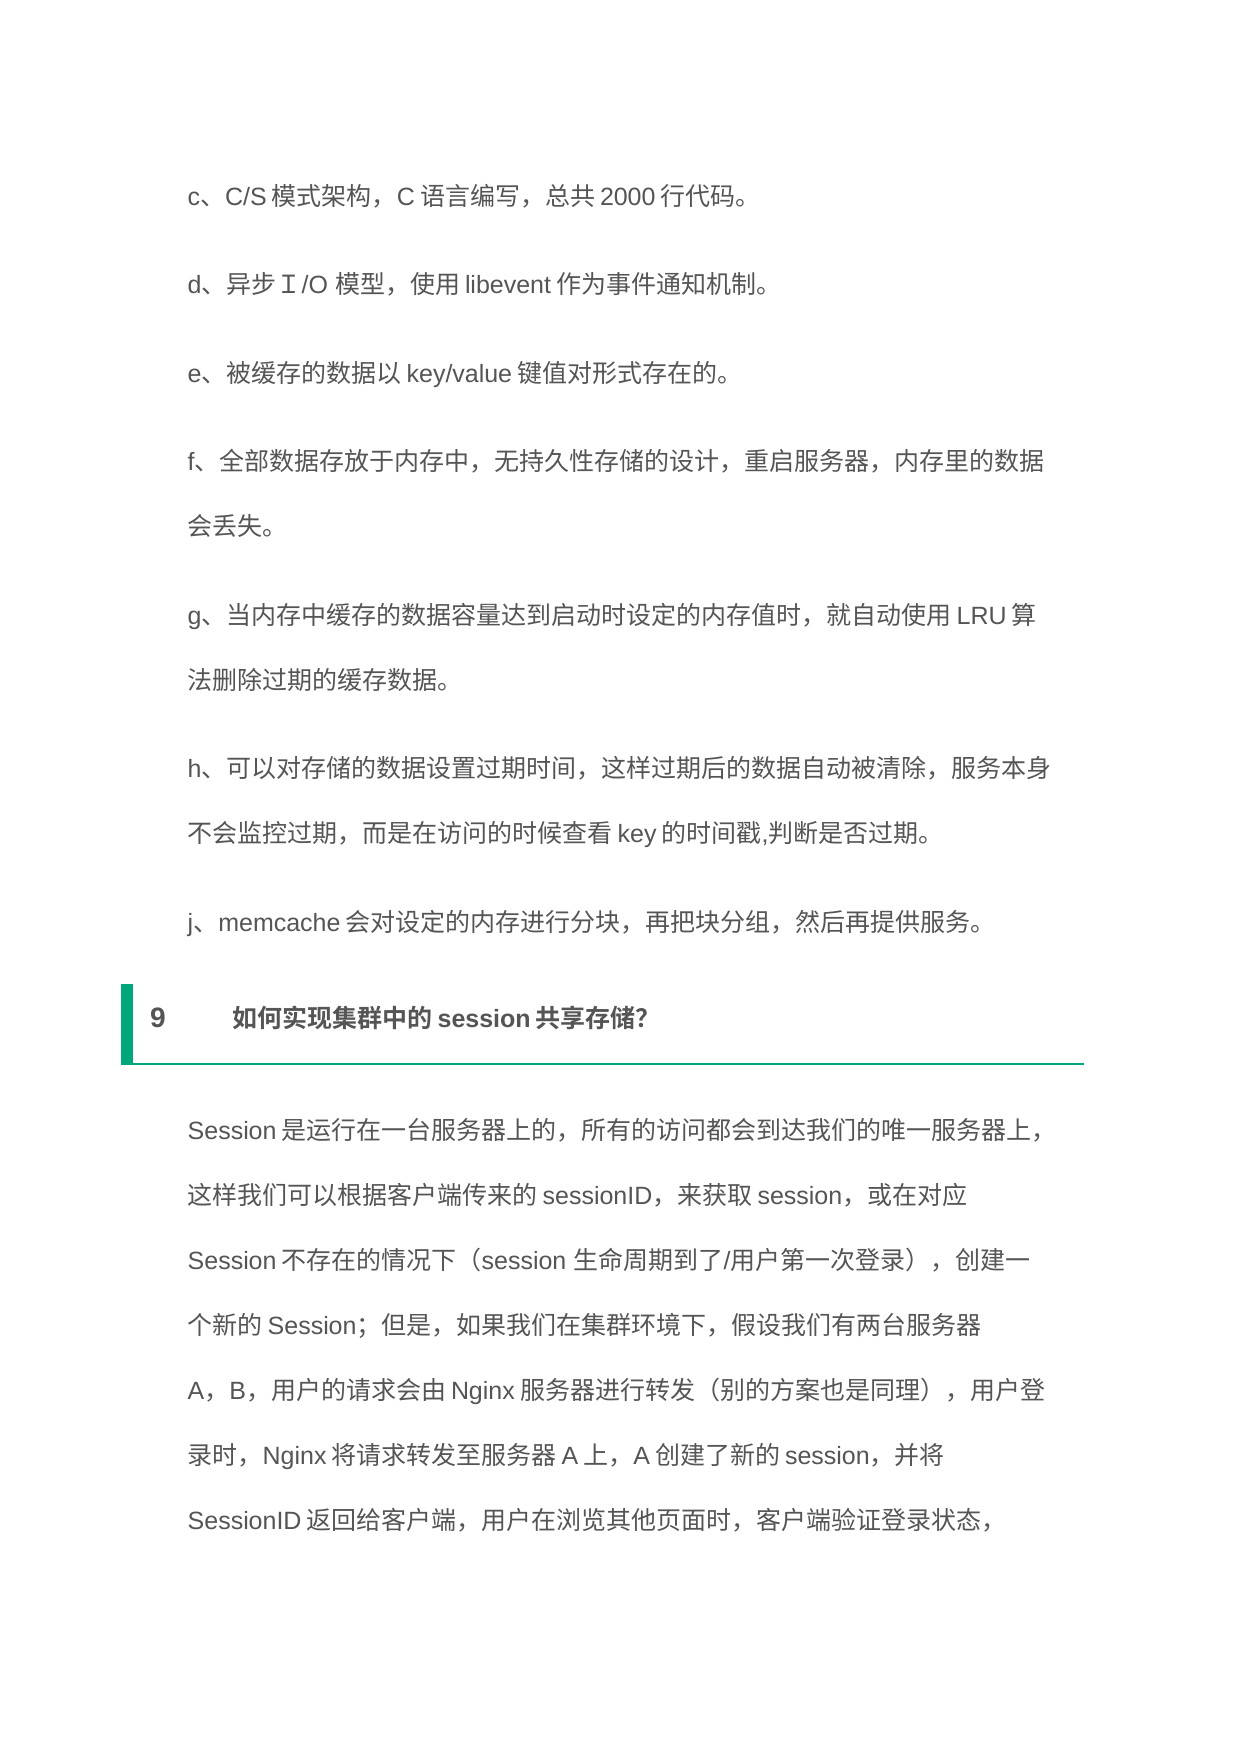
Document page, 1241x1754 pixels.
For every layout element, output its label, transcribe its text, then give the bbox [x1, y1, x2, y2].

text j、memcache会对设定的内存进行分块，再把块分组，然后再提供服务。 [187, 888, 1053, 953]
list 如何实现集群中的session共享存储？ [133, 984, 1084, 1063]
text c、C/S模式架构，C语言编写，总共2000行代码。 [187, 162, 1053, 227]
text d、异步Ｉ/O 模型，使用libevent作为事件通知机制。 [187, 250, 1053, 315]
text f、全部数据存放于内存中，无持久性存储的设计，重启服务器，内存里的数据会丢失。 [187, 427, 1053, 557]
text g、当内存中缓存的数据容量达到启动时设定的内存值时，就自动使用LRU算法删除过期的缓存数据。 [187, 581, 1053, 711]
text e、被缓存的数据以key/value键值对形式存在的。 [187, 339, 1053, 404]
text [187, 1096, 1053, 1551]
text h、可以对存储的数据设置过期时间，这样过期后的数据自动被清除，服务本身不会监控过期，而是在访问的时候查看key的时间戳,判断是否过期。 [187, 734, 1053, 864]
